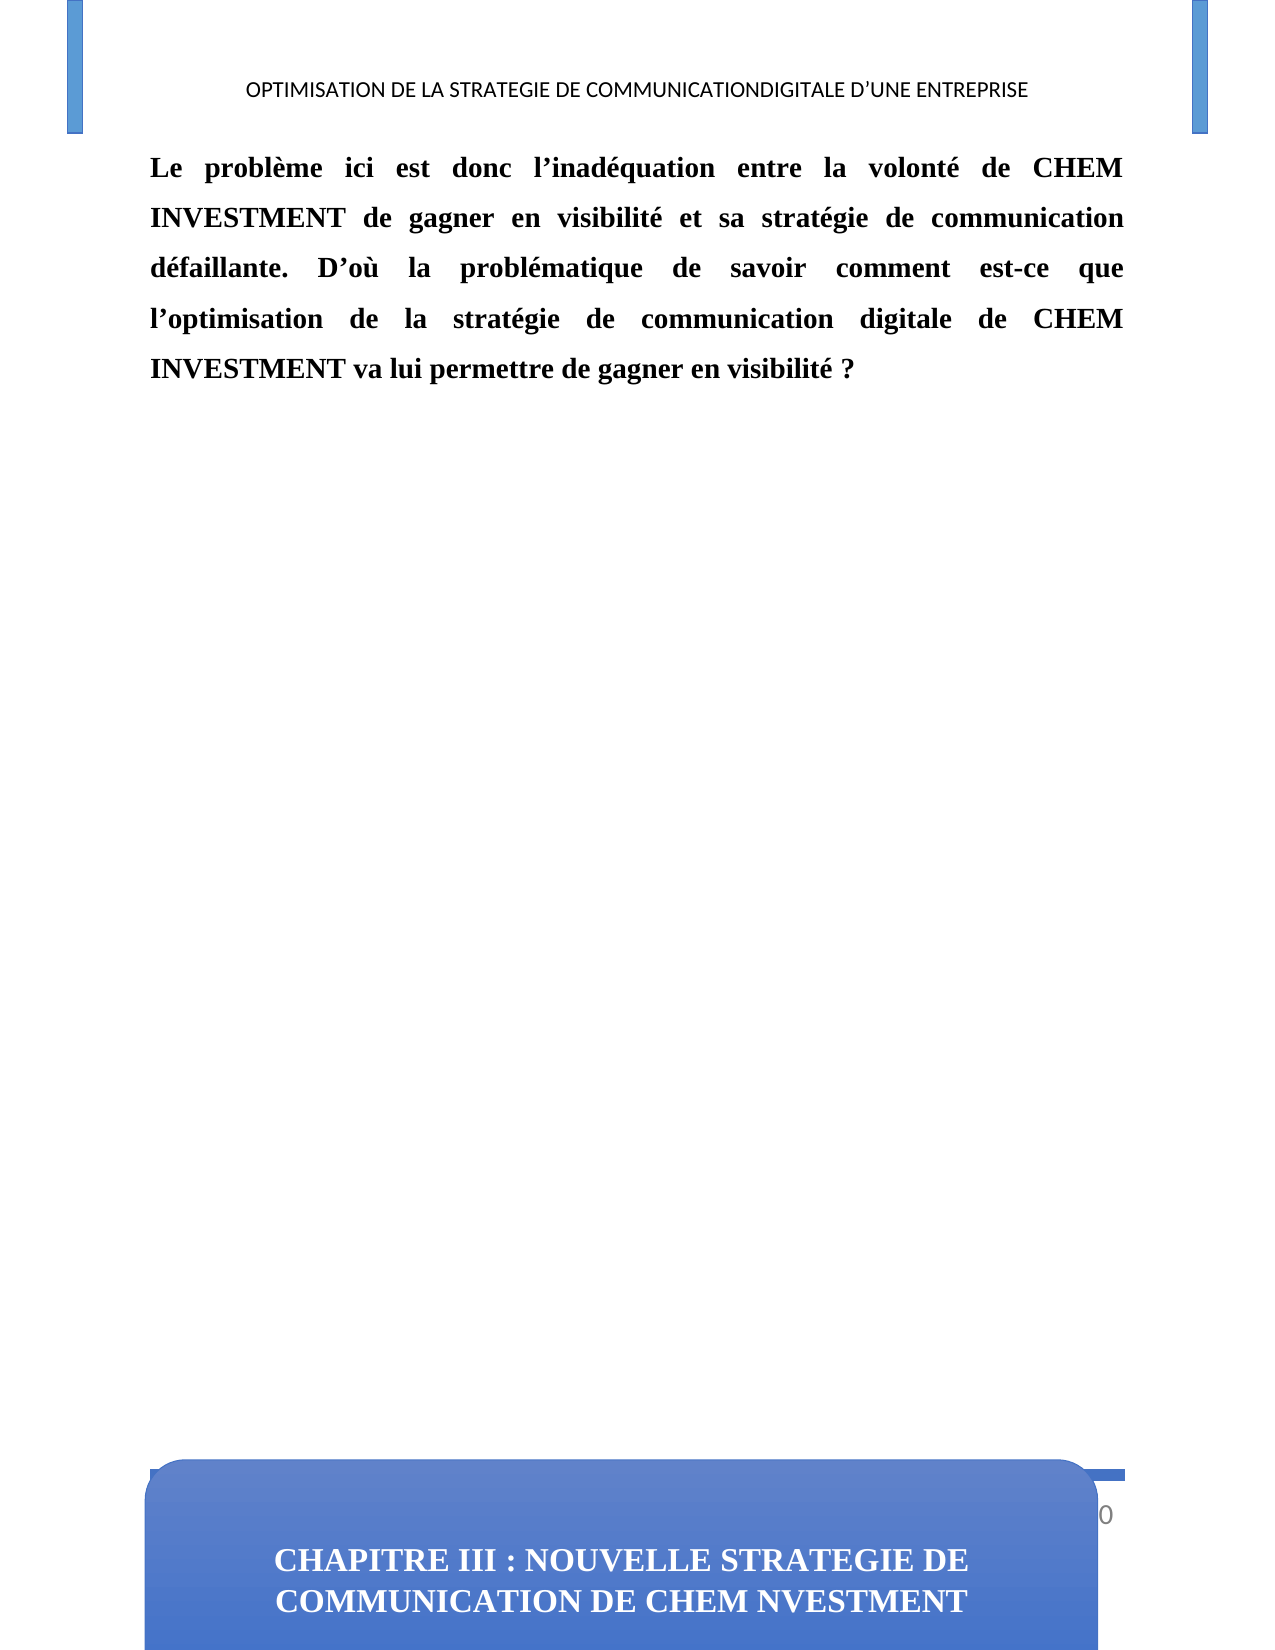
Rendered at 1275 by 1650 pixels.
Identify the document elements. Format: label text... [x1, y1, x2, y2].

text Le problème ici est donc l’inadéquation entre la volonté de CHEM INVESTMENT de gagner en visibilité et sa stratégie de communication défaillante. D’où la problématique de savoir comment est-ce que l’optimisation de la stratégie de communication digitale de CHEM INVESTMENT va lui permettre de gagner en visibilité ? [150, 150, 1125, 385]
